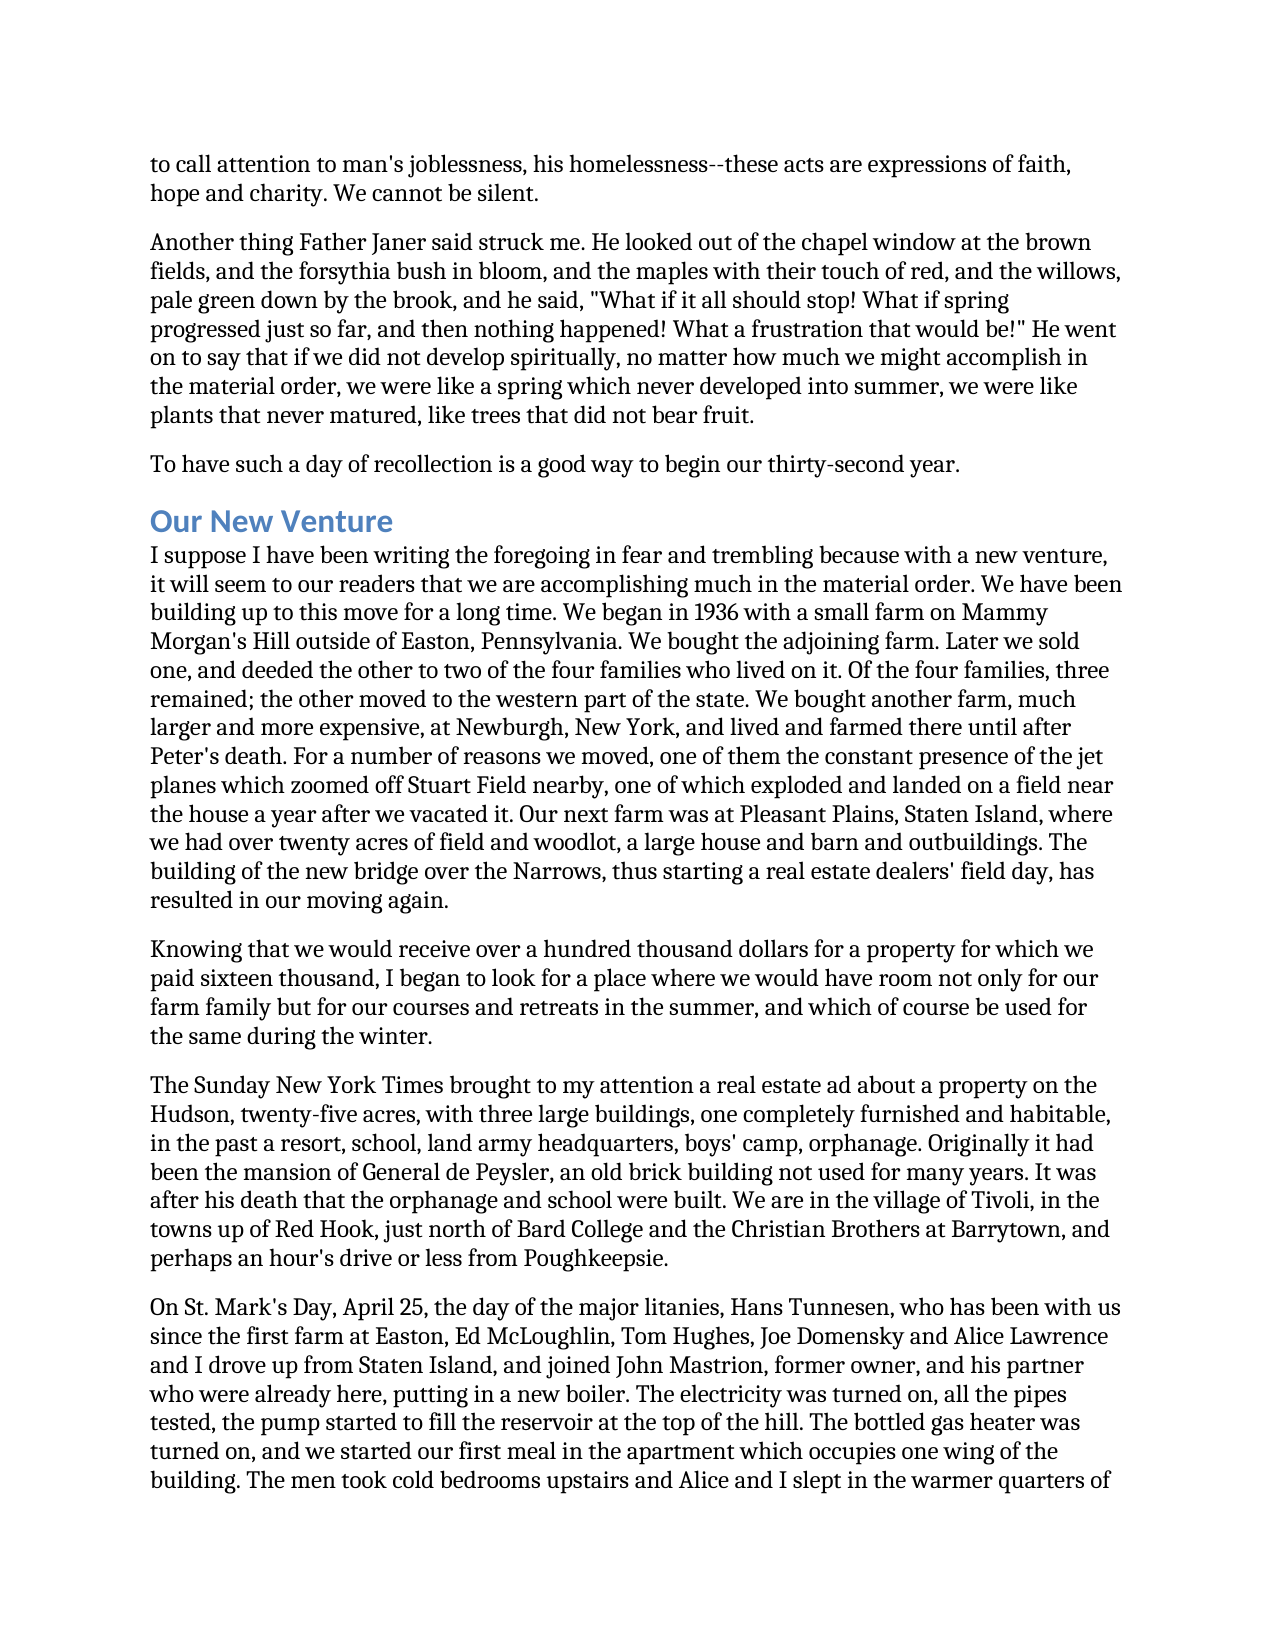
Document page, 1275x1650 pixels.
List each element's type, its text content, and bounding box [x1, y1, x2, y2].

text Knowing that we would receive over a hundred thousand dollars for a property for which we paid sixteen thousand, I began to look for a place where we would have room not only for our farm family but for our courses and retreats in the summer, and which of course be used for the same during the winter. [150, 935, 1125, 1050]
text The Sunday New York Times brought to my attention a real estate ad about a property on the Hudson, twenty-five acres, with three large buildings, one completely furnished and habitable, in the past a resort, school, land army headquarters, boys' camp, orphanage. Originally it had been the mansion of General de Peysler, an old brick building not used for many years. It was after his death that the orphanage and school were built. We are in the village of Tivoli, in the towns up of Red Hook, just north of Bard College and the Christian Brothers at Barrytown, and perhaps an hour's drive or less from Poughkeepsie. [150, 1071, 1125, 1272]
text I suppose I have been writing the foregoing in fear and trembling because with a new venture, it will seem to our readers that we are accomplishing much in the material order. We have been building up to this move for a long time. We began in 1936 with a small farm on Mammy Morgan's Hill outside of Easton, Pennsylvania. We bought the adjoining farm. Later we sold one, and deeded the other to two of the four families who lived on it. Of the four families, three remained; the other moved to the western part of the state. We bought another farm, much larger and more expensive, at Newburgh, New York, and lived and farmed there until after Peter's death. For a number of reasons we moved, one of them the constant presence of the jet planes which zoomed off Stuart Field nearby, one of which exploded and landed on a field near the house a year after we vacated it. Our next farm was at Pleasant Plains, Staten Island, where we had over twenty acres of field and woodlot, a large house and barn and outbuildings. The building of the new bridge over the Narrows, thus starting a real estate dealers' field day, has resulted in our moving again. [150, 541, 1125, 914]
text To have such a day of recollection is a good way to begin our thirty-second year. [150, 450, 1125, 479]
subtitle Our New Venture [150, 500, 1125, 541]
text Another thing Father Janer said struck me. He looked out of the chapel window at the brown fields, and the forsythia bush in bloom, and the maples with their touch of red, and the willows, pale green down by the brook, and he said, "What if it all should stop! What if spring progressed just so far, and then nothing happened! What a frustration that would be!" He went on to say that if we did not develop spiritually, no matter how much we might accomplish in the material order, we were like a spring which never developed into summer, we were like plants that never matured, like trees that did not bear fruit. [150, 228, 1125, 429]
